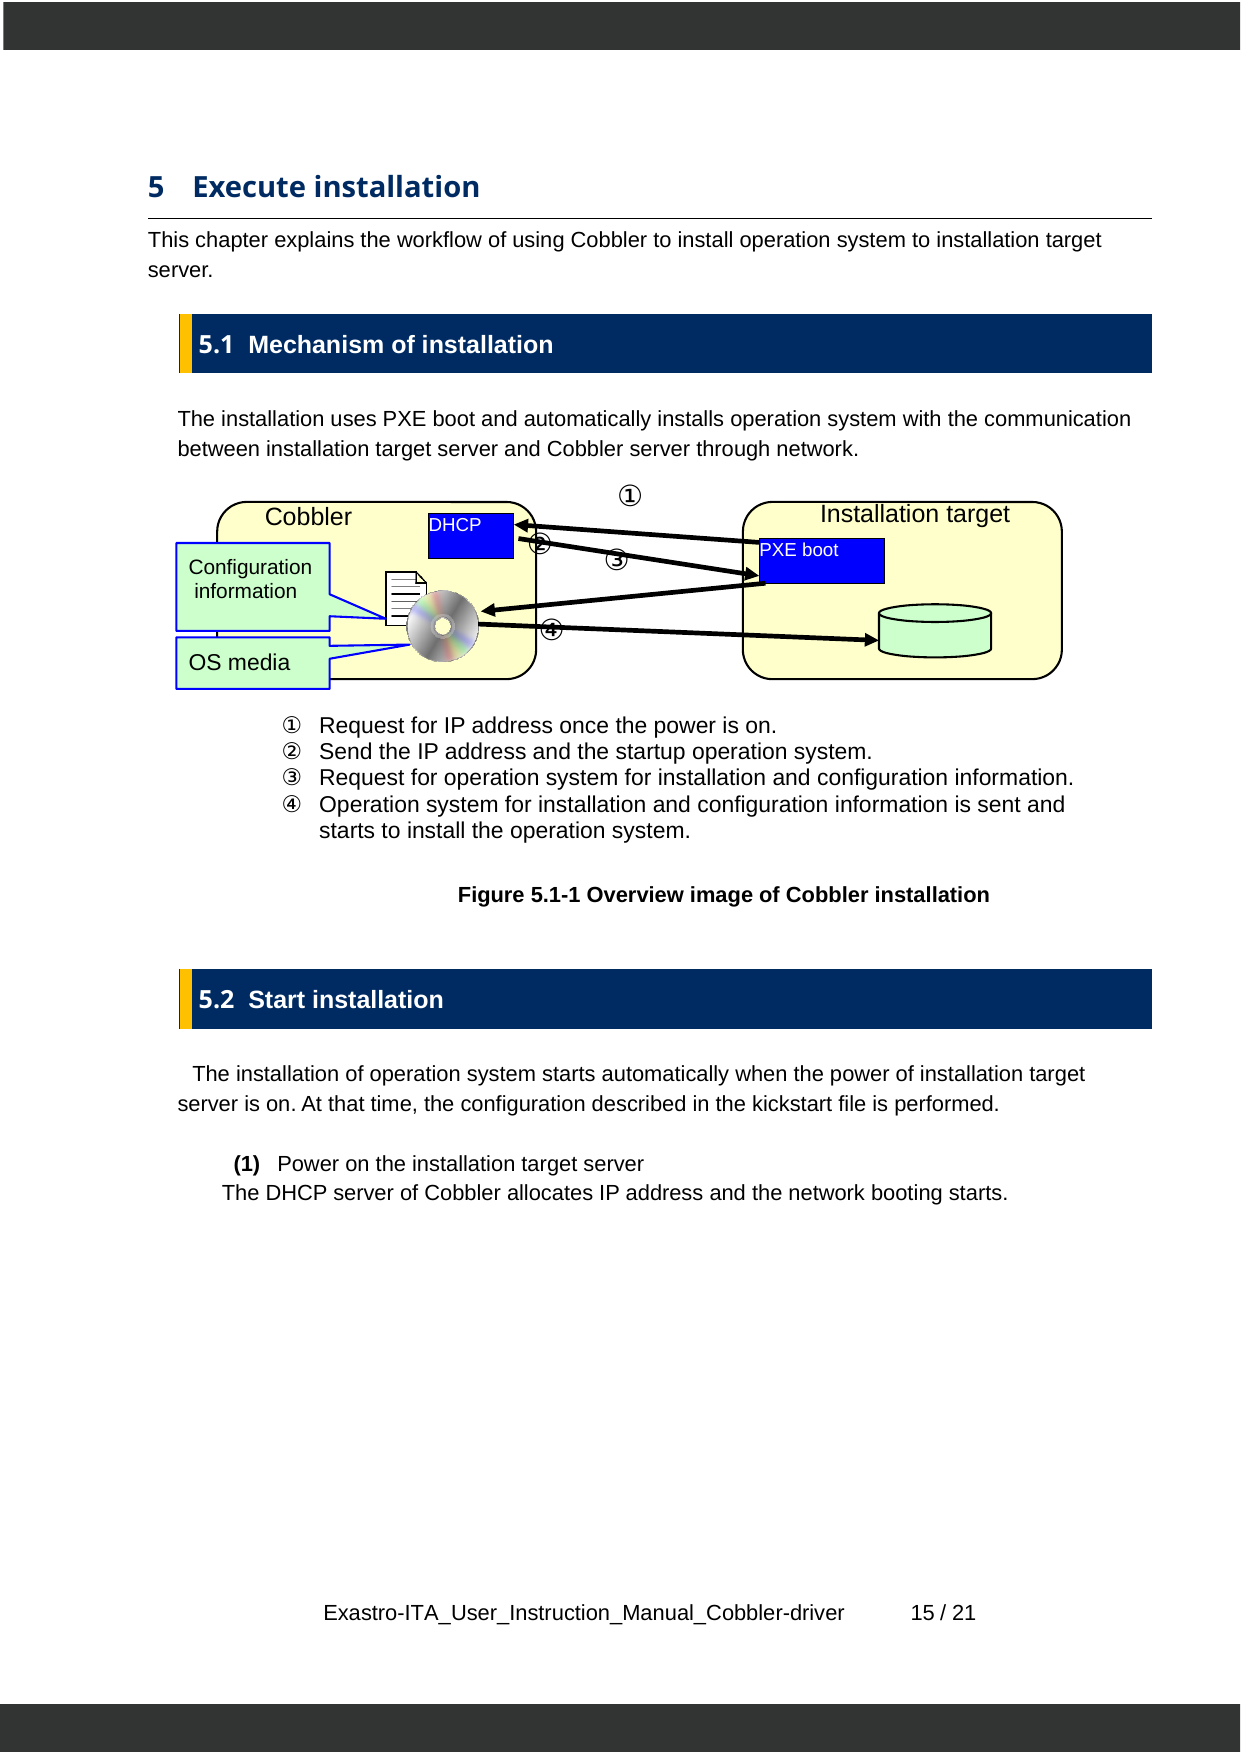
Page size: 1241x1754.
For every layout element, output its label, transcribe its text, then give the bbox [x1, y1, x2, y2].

text The installation uses PXE boot and automatically installs operation system with the communication between installation target server and Cobbler server through network. [177, 403, 1152, 463]
text Figure 5.1-1 Overview image of Cobbler installation [458, 880, 1152, 910]
list The DHCP server of Cobbler allocates IP address and the network booting starts. [222, 1178, 1152, 1208]
text This chapter explains the workflow of using Cobbler to install operation system to installation target server. [148, 224, 1152, 284]
picture [385, 571, 479, 662]
subtitle Execute installation [148, 156, 1152, 218]
picture [0, 1704, 1241, 1752]
text The installation of operation system starts automatically when the power of installation target server is on. At that time, the configuration described in the kickstart file is performed. [177, 1059, 1152, 1118]
subtitle Start installation [192, 969, 1152, 1029]
picture [3, 2, 1241, 50]
list Power on the installation target server [233, 1148, 1152, 1178]
subtitle Mechanism of installation [192, 314, 1152, 373]
